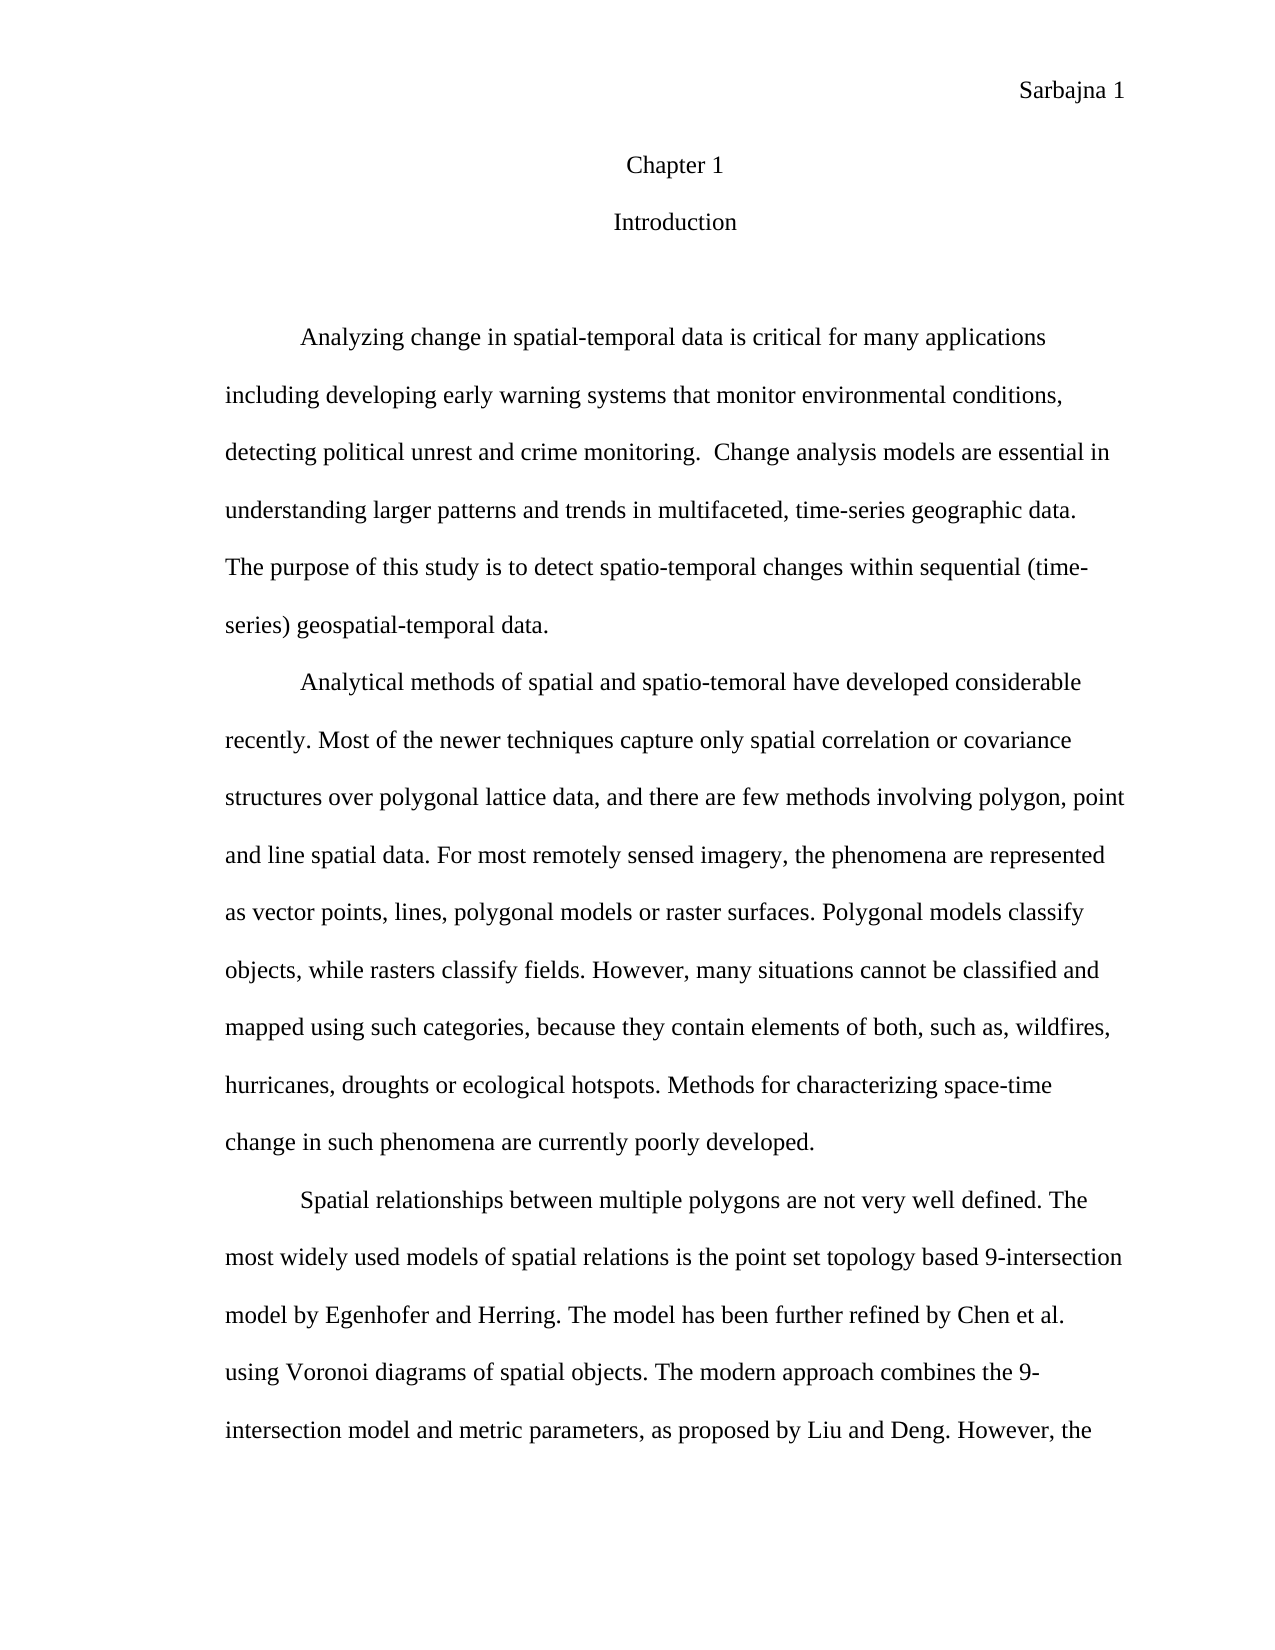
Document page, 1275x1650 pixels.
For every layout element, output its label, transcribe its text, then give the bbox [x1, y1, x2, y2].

text Introduction [225, 207, 1125, 236]
text Chapter 1 [225, 150, 1125, 179]
text Analyzing change in spatial-temporal data is critical for many applications including developing early warning systems that monitor environmental conditions, detecting political unrest and crime monitoring. Change analysis models are essential in understanding larger patterns and trends in multifaceted, time-series geographic data. The purpose of this study is to detect spatio-temporal changes within sequential (time-series) geospatial-temporal data. [225, 322, 1125, 639]
text Analytical methods of spatial and spatio-temoral have developed considerable recently. Most of the newer techniques capture only spatial correlation or covariance structures over polygonal lattice data, and there are few methods involving polygon, point and line spatial data. For most remotely sensed imagery, the phenomena are represented as vector points, lines, polygonal models or raster surfaces. Polygonal models classify objects, while rasters classify fields. However, many situations cannot be classified and mapped using such categories, because they contain elements of both, such as, wildfires, hurricanes, droughts or ecological hotspots. Methods for characterizing space-time change in such phenomena are currently poorly developed. [225, 667, 1125, 1156]
